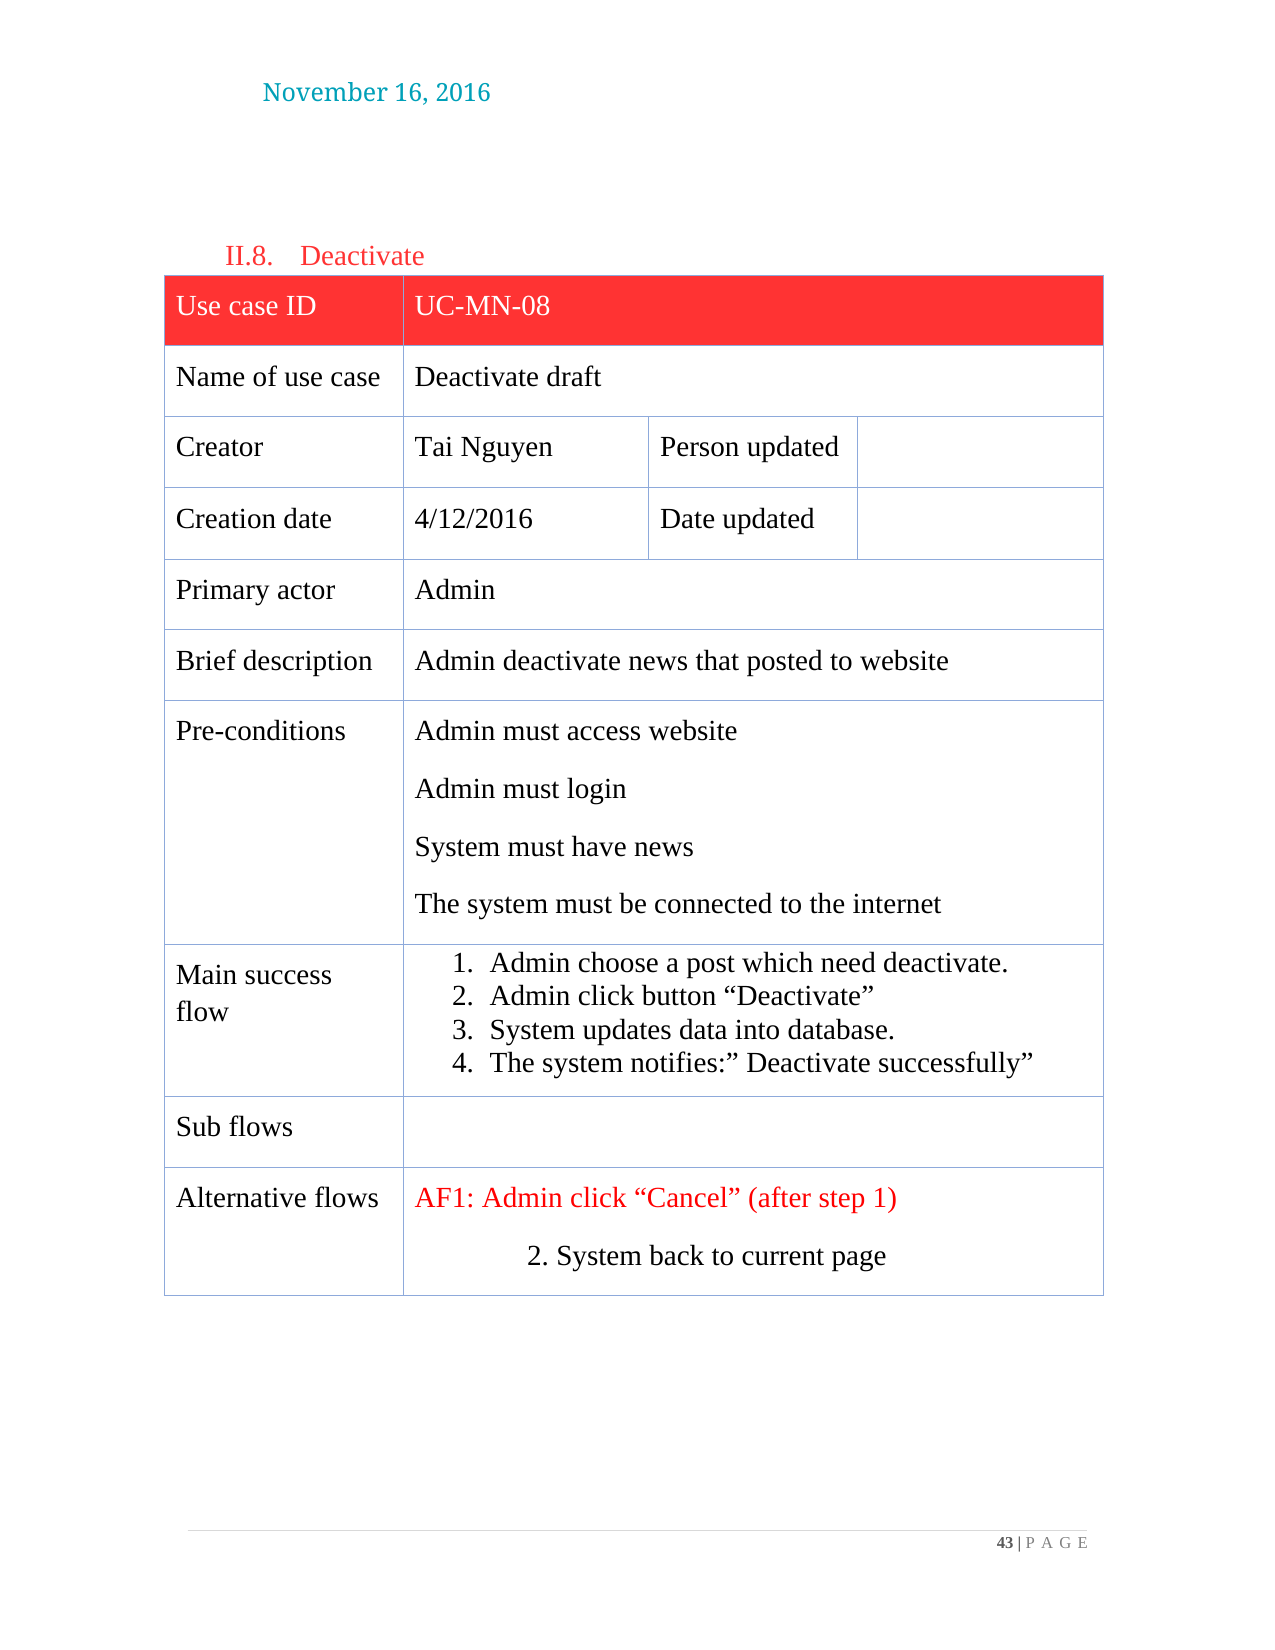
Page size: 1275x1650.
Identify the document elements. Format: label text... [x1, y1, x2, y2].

table_cell Main success flow [165, 945, 403, 1096]
table_header UC-MN-08 [404, 276, 1103, 345]
table_cell Creation date [165, 488, 403, 558]
table_cell 4/12/2016 [404, 488, 648, 558]
table_cell Admin [404, 560, 1103, 629]
table_cell Admin deactivate news that posted to website [404, 630, 1103, 700]
table_cell Primary actor [165, 560, 403, 629]
subtitle Deactivate [225, 238, 1087, 271]
table_cell Brief description [165, 630, 403, 700]
table_cell Tai Nguyen [404, 417, 648, 487]
table_cell [858, 488, 1103, 558]
table_cell AF1: Admin click “Cancel” (after step 1) 2. System back to current page [404, 1168, 1103, 1295]
table_cell Sub flows [165, 1097, 403, 1167]
table_cell Deactivate draft [404, 346, 1103, 416]
table_cell Pre-conditions [165, 701, 403, 944]
table_cell Admin must access website Admin must login System must have news The system must be connected to the internet [404, 701, 1103, 944]
table_cell Person updated [649, 417, 857, 487]
table_cell Alternative flows [165, 1168, 403, 1295]
table_cell [404, 1097, 1103, 1167]
table_cell Admin choose a post which need deactivate. Admin click button “Deactivate” System updates data into database. The system notifies:” Deactivate successfully” [404, 945, 1103, 1096]
table_cell Creator [165, 417, 403, 487]
table_cell Name of use case [165, 346, 403, 416]
table_cell [858, 417, 1103, 487]
table_cell Date updated [649, 488, 857, 558]
table_header Use case ID [165, 276, 403, 345]
